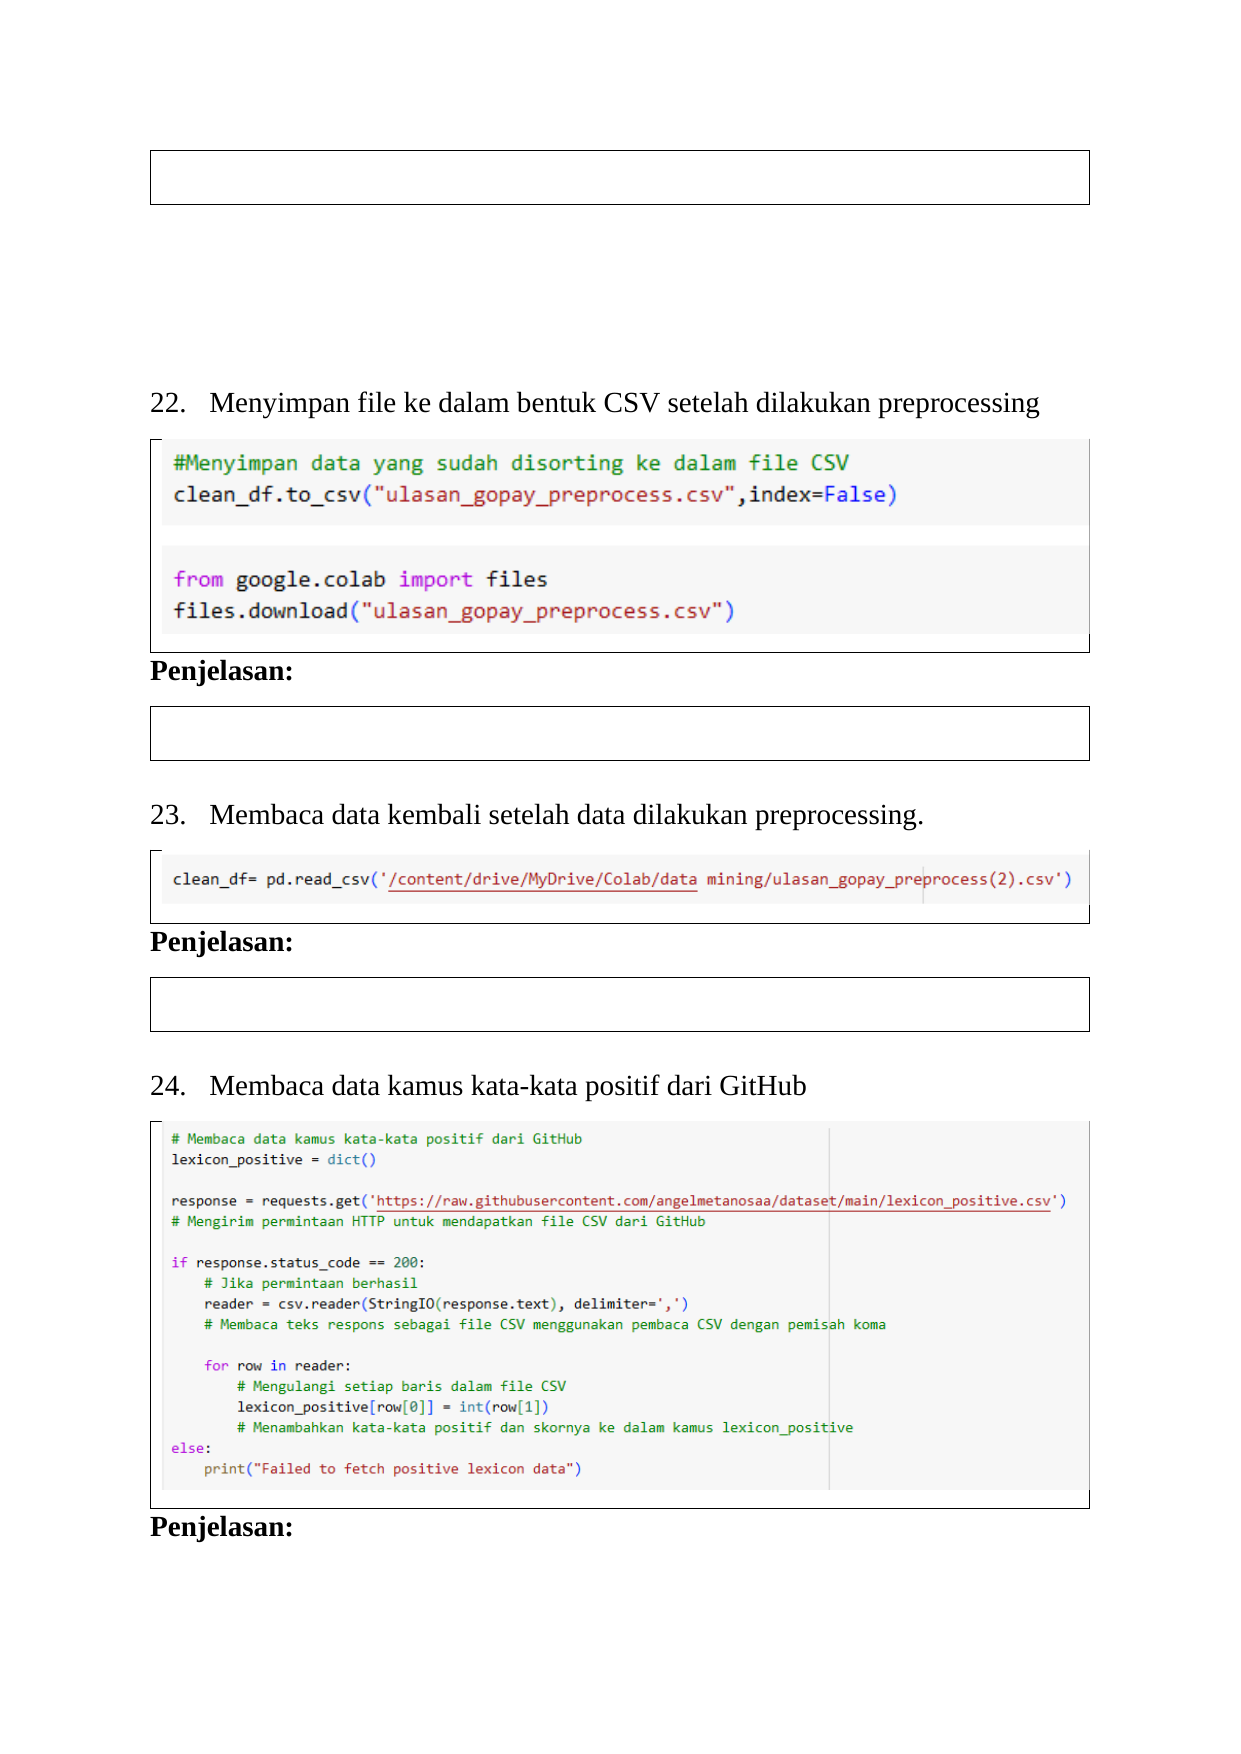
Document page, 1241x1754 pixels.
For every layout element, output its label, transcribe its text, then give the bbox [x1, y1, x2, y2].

text 22. Menyimpan file ke dalam bentuk CSV setelah dilakukan preprocessing [150, 386, 1090, 419]
table_header [151, 707, 1089, 759]
table_header [151, 440, 1089, 652]
table_header [151, 1122, 1089, 1508]
text Penjelasan: [150, 1509, 1090, 1543]
picture [161, 439, 1090, 634]
table_header [151, 978, 1089, 1031]
text 23. Membaca data kembali setelah data dilakukan preprocessing. [150, 797, 1090, 830]
table_header [151, 851, 1089, 923]
text Penjelasan: [150, 924, 1090, 958]
picture [161, 1121, 1090, 1490]
picture [161, 850, 1090, 905]
table_header [151, 151, 1089, 204]
text 24. Membaca data kamus kata-kata positif dari GitHub [150, 1068, 1090, 1102]
text Penjelasan: [150, 653, 1090, 686]
